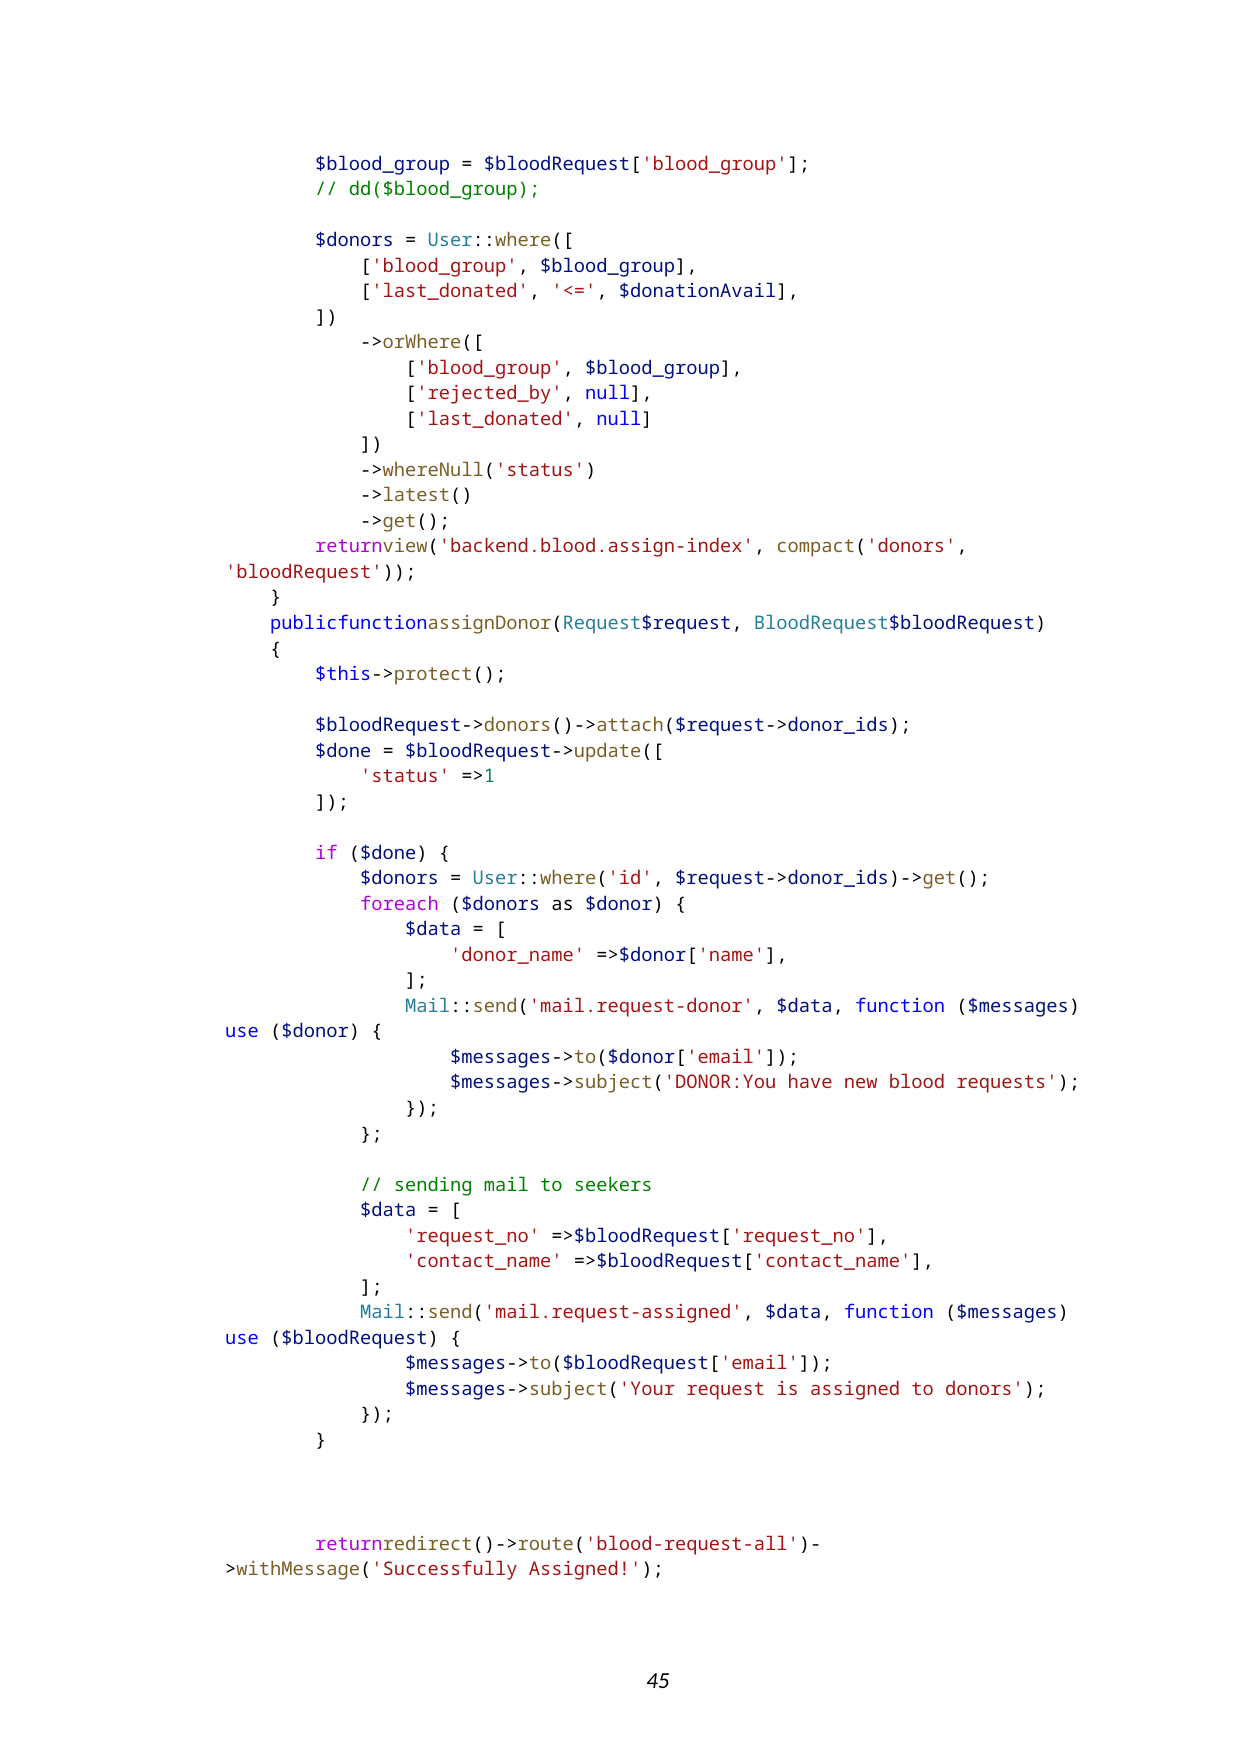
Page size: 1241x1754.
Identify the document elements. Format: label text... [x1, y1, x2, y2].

text ]) [225, 431, 1090, 456]
text $done = $bloodRequest->update([ [225, 737, 1090, 762]
text ['blood_group', $blood_group], [225, 252, 1090, 278]
text ['last_donated', null] [225, 405, 1090, 431]
text $data = [ [225, 1196, 1090, 1222]
text 'contact_name' =>$bloodRequest['contact_name'], [225, 1247, 1090, 1273]
text 'request_no' =>$bloodRequest['request_no'], [225, 1222, 1090, 1247]
text // sending mail to seekers [225, 1171, 1090, 1196]
text foreach ($donors as $donor) { [225, 890, 1090, 916]
text ->latest() [225, 482, 1090, 507]
text $messages->to($bloodRequest['email']); [225, 1349, 1090, 1375]
text $donors = User::where([ [225, 227, 1090, 252]
text $messages->subject('DONOR:You have new blood requests'); [225, 1069, 1090, 1094]
text ['last_donated', '<=', $donationAvail], [225, 278, 1090, 303]
text } [225, 1426, 1090, 1452]
text $blood_group = $bloodRequest['blood_group']; [225, 150, 1090, 176]
text ->get(); [225, 507, 1090, 533]
text ]; [225, 967, 1090, 992]
text Mail::send('mail.request-donor', $data, function ($messages) use ($donor) { [225, 992, 1090, 1043]
text }); [225, 1094, 1090, 1120]
text returnview('backend.blood.assign-index', compact('donors', 'bloodRequest')); [225, 533, 1090, 584]
text // dd($blood_group); [225, 176, 1090, 201]
text Mail::send('mail.request-assigned', $data, function ($messages) use ($bloodRequest) { [225, 1298, 1090, 1349]
text ->whereNull('status') [225, 456, 1090, 482]
text $messages->subject('Your request is assigned to donors'); [225, 1375, 1090, 1401]
text $this->protect(); [225, 660, 1090, 686]
text $messages->to($donor['email']); [225, 1043, 1090, 1069]
text ]); [225, 788, 1090, 813]
text { [225, 635, 1090, 660]
text if ($done) { [225, 839, 1090, 864]
text ]) [225, 303, 1090, 329]
text returnredirect()->route('blood-request-all')->withMessage('Successfully Assigned!'); [225, 1530, 1090, 1581]
text }; [225, 1120, 1090, 1145]
text } [225, 584, 1090, 609]
text ['rejected_by', null], [225, 380, 1090, 405]
text 'donor_name' =>$donor['name'], [225, 941, 1090, 967]
text 'status' =>1 [225, 762, 1090, 788]
text ->orWhere([ [225, 329, 1090, 354]
text $donors = User::where('id', $request->donor_ids)->get(); [225, 864, 1090, 890]
text ['blood_group', $blood_group], [225, 354, 1090, 380]
text $data = [ [225, 916, 1090, 941]
text publicfunctionassignDonor(Request$request, BloodRequest$bloodRequest) [225, 609, 1090, 635]
text }); [225, 1401, 1090, 1426]
text ]; [225, 1273, 1090, 1298]
text $bloodRequest->donors()->attach($request->donor_ids); [225, 711, 1090, 737]
